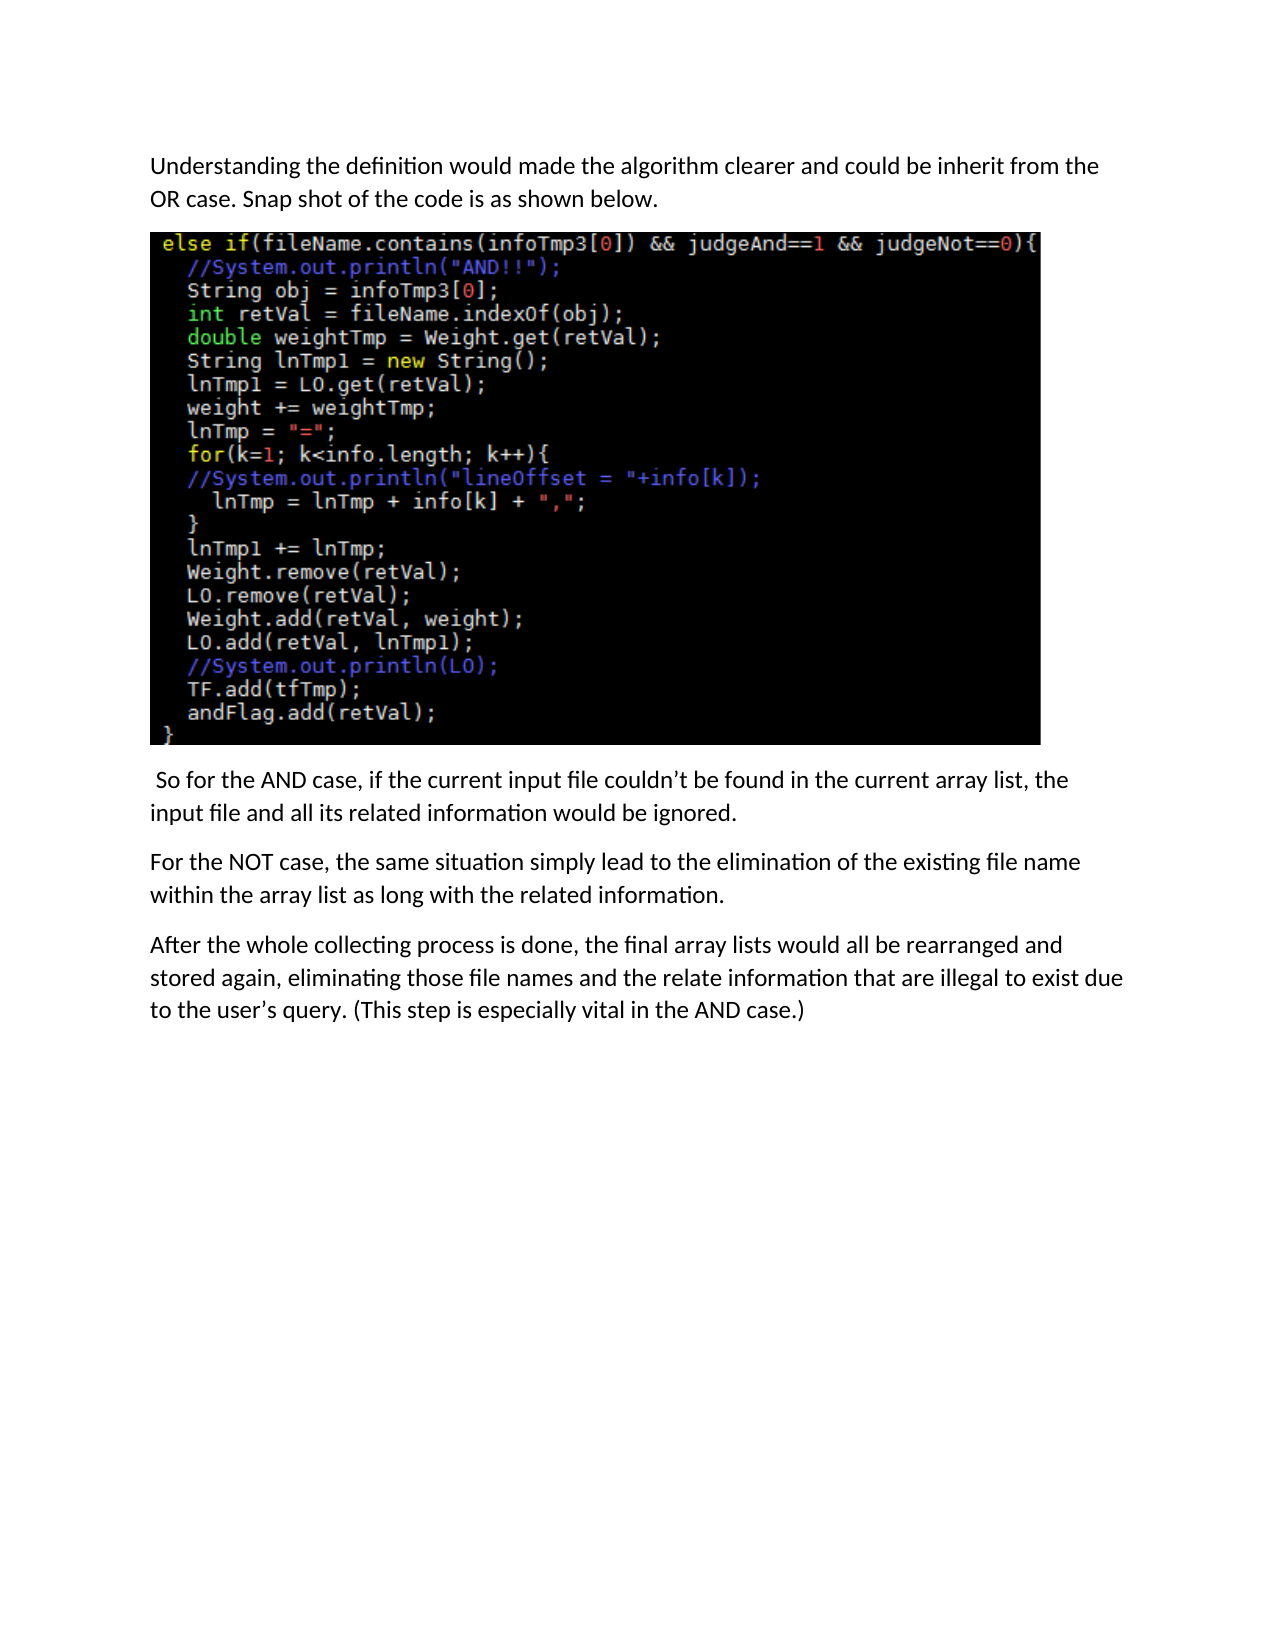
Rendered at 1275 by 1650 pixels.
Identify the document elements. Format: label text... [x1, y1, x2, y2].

text For the NOT case, the same situation simply lead to the elimination of the existing file name within the array list as long with the related information. [150, 846, 1125, 910]
text After the whole collecting process is done, the final array lists would all be rearranged and stored again, eliminating those file names and the relate information that are illegal to exist due to the user’s query. (This step is especially vital in the AND case.) [150, 929, 1125, 1025]
text Understanding the definition would made the algorithm clearer and could be inherit from the OR case. Snap shot of the code is as shown below. [150, 150, 1125, 213]
picture [150, 232, 1041, 745]
text So for the AND case, if the current input file couldn’t be found in the current array list, the input file and all its related information would be ignored. [150, 764, 1125, 827]
